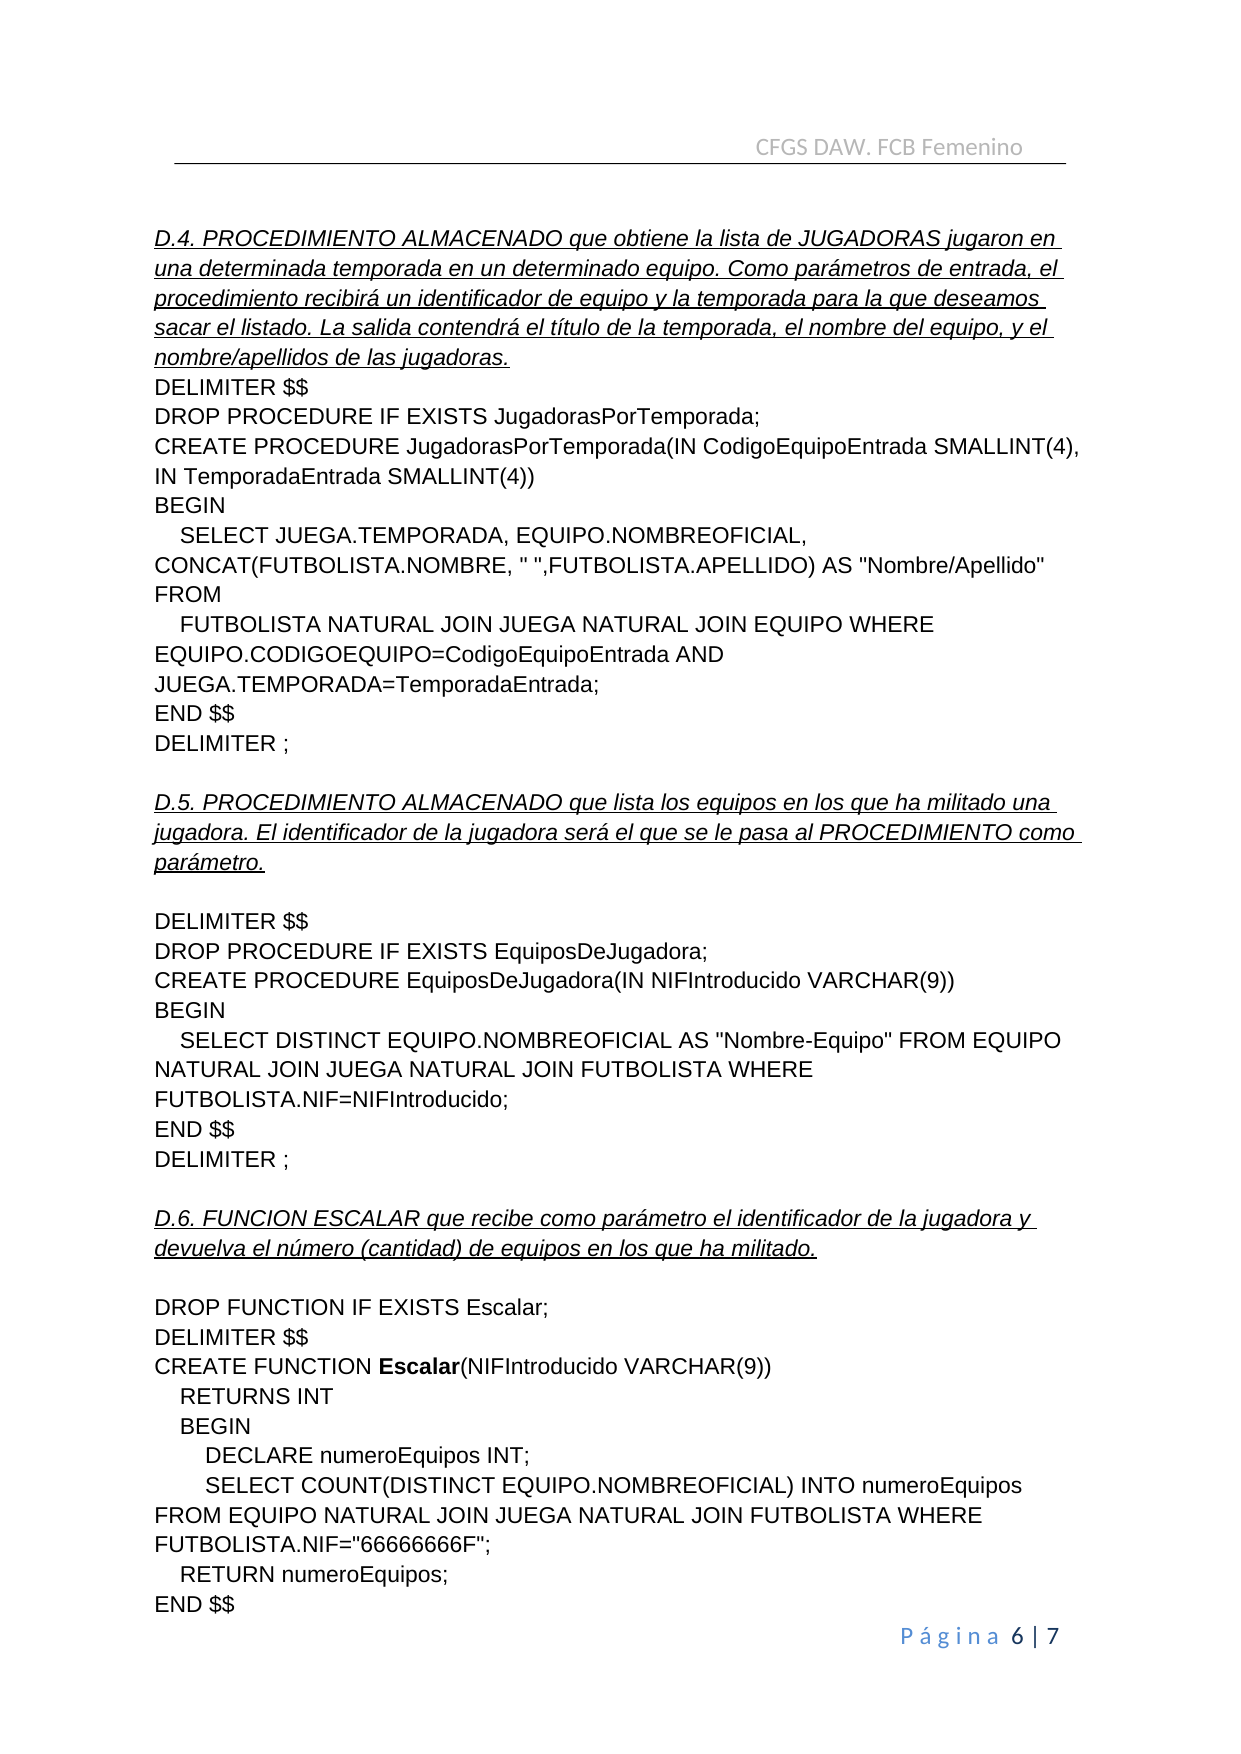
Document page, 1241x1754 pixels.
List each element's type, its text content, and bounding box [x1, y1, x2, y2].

text BEGIN [154, 994, 1086, 1023]
text D.6. FUNCION ESCALAR que recibe como parámetro el identificador de la jugadora y devuelva el número (cantidad) de equipos en los que ha militado. [154, 1202, 1086, 1261]
text CREATE PROCEDURE EquiposDeJugadora(IN NIFIntroducido VARCHAR(9)) [154, 964, 1086, 994]
text DELIMITER $$ [154, 1320, 1086, 1350]
text DELIMITER $$ [154, 370, 1086, 400]
text DROP PROCEDURE IF EXISTS EquiposDeJugadora; [154, 934, 1086, 964]
text RETURN numeroEquipos; [154, 1558, 1086, 1587]
text D.5. PROCEDIMIENTO ALMACENADO que lista los equipos en los que ha militado una jugadora. El identificador de la jugadora será el que se le pasa al PROCEDIMIENTO como parámetro. [154, 786, 1086, 875]
text D.4. PROCEDIMIENTO ALMACENADO que obtiene la lista de JUGADORAS jugaron en una determinada temporada en un determinado equipo. Como parámetros de entrada, el procedimiento recibirá un identificador de equipo y la temporada para la que deseamos sacar el listado. La salida contendrá el título de la temporada, el nombre del equipo, y el nombre/apellidos de las jugadoras. [154, 222, 1086, 370]
text DECLARE numeroEquipos INT; [154, 1439, 1086, 1469]
text BEGIN [154, 1409, 1086, 1439]
text CREATE PROCEDURE JugadorasPorTemporada(IN CodigoEquipoEntrada SMALLINT(4), IN TemporadaEntrada SMALLINT(4)) [154, 430, 1086, 489]
text SELECT DISTINCT EQUIPO.NOMBREOFICIAL AS "Nombre-Equipo" FROM EQUIPO NATURAL JOIN JUEGA NATURAL JOIN FUTBOLISTA WHERE FUTBOLISTA.NIF=NIFIntroducido; [154, 1023, 1086, 1112]
text BEGIN [154, 489, 1086, 519]
text END $$ [154, 1587, 1086, 1617]
text SELECT COUNT(DISTINCT EQUIPO.NOMBREOFICIAL) INTO numeroEquipos FROM EQUIPO NATURAL JOIN JUEGA NATURAL JOIN FUTBOLISTA WHERE FUTBOLISTA.NIF="66666666F"; [154, 1469, 1086, 1558]
text DROP PROCEDURE IF EXISTS JugadorasPorTemporada; [154, 400, 1086, 430]
text DELIMITER ; [154, 1142, 1086, 1172]
text DROP FUNCTION IF EXISTS Escalar; [154, 1291, 1086, 1320]
text FUTBOLISTA NATURAL JOIN JUEGA NATURAL JOIN EQUIPO WHERE EQUIPO.CODIGOEQUIPO=CodigoEquipoEntrada AND JUEGA.TEMPORADA=TemporadaEntrada; [154, 608, 1086, 697]
text DELIMITER ; [154, 727, 1086, 756]
text CREATE FUNCTION Escalar(NIFIntroducido VARCHAR(9)) [154, 1350, 1086, 1380]
text DELIMITER $$ [154, 905, 1086, 934]
text SELECT JUEGA.TEMPORADA, EQUIPO.NOMBREOFICIAL, CONCAT(FUTBOLISTA.NOMBRE, " ",FUTBOLISTA.APELLIDO) AS "Nombre/Apellido" FROM [154, 519, 1086, 608]
text END $$ [154, 697, 1086, 727]
text END $$ [154, 1112, 1086, 1142]
text RETURNS INT [154, 1380, 1086, 1409]
